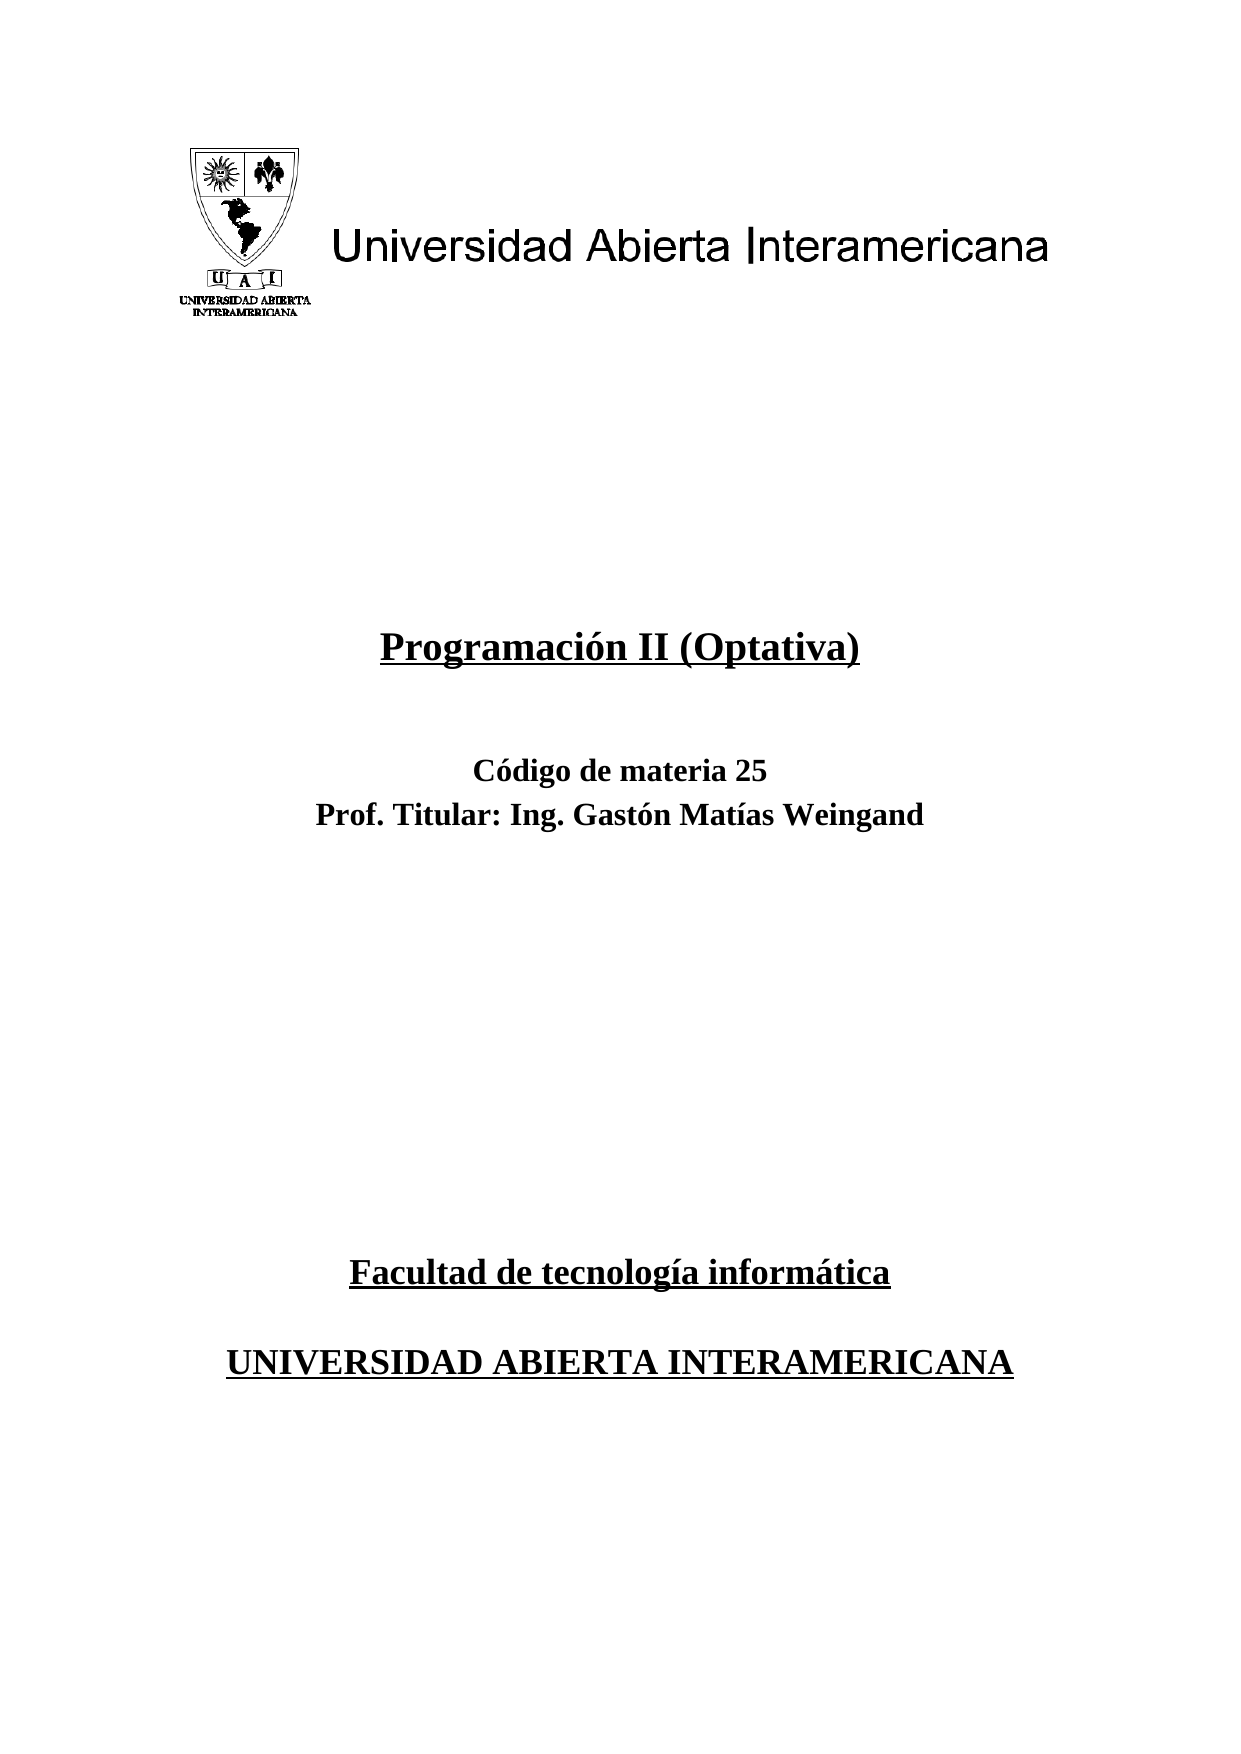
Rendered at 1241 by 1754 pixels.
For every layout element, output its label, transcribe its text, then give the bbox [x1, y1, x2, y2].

text Prof. Titular: Ing. Gastón Matías Weingand [150, 795, 1090, 832]
text Programación II (Optativa) [150, 622, 1090, 669]
text Código de materia 25 [150, 751, 1090, 788]
text Facultad de tecnología informática UNIVERSIDAD ABIERTA INTERAMERICANA [225, 1250, 1015, 1382]
picture [179, 148, 1048, 316]
